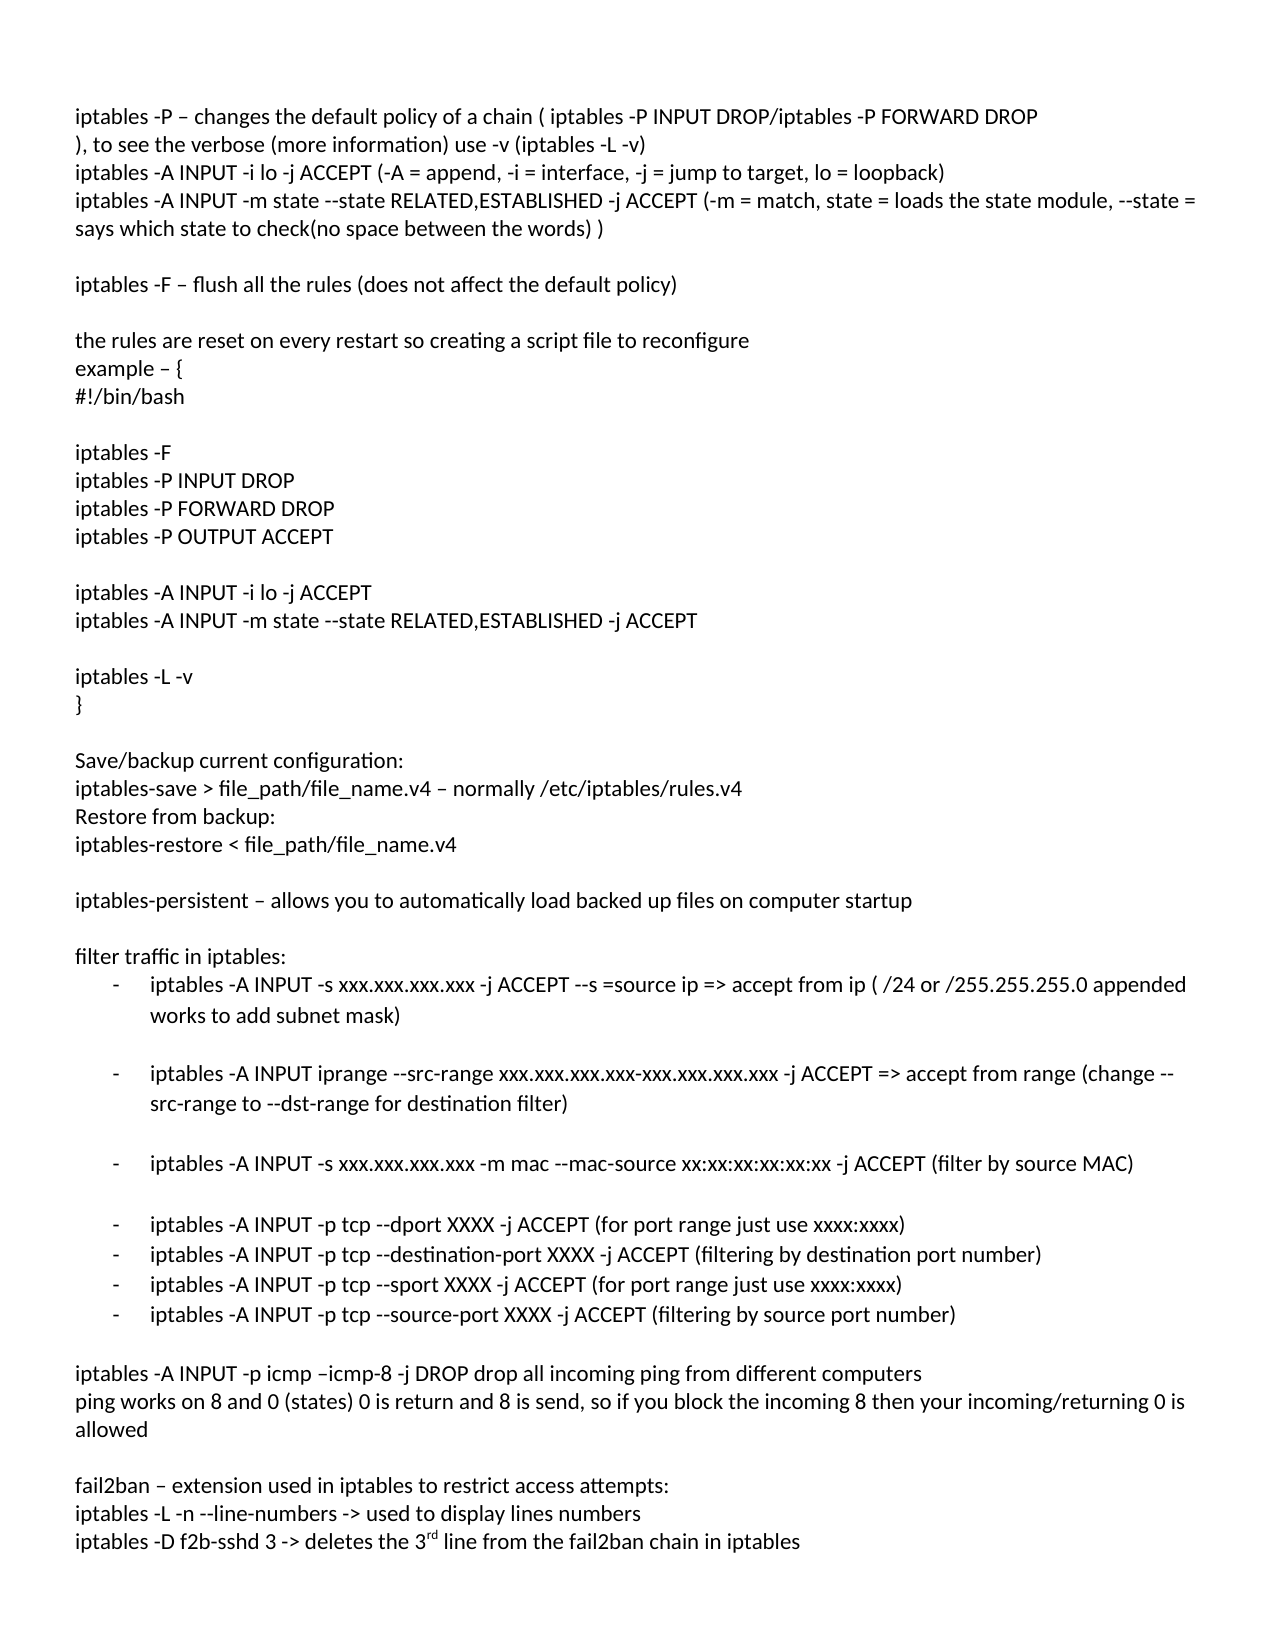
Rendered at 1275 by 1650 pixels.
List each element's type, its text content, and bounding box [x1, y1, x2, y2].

text } [75, 690, 1200, 718]
text iptables-persistent – allows you to automatically load backed up files on computer startup [75, 886, 1200, 914]
text ), to see the verbose (more information) use -v (iptables -L -v) [75, 130, 1200, 158]
text iptables -L -n --line-numbers -> used to display lines numbers [75, 1499, 1200, 1527]
list iptables -A INPUT iprange --src-range xxx.xxx.xxx.xxx-xxx.xxx.xxx.xxx -j ACCEPT => accept from range (change --src-range to --dst-range for destination filter) [112, 1059, 1200, 1117]
text iptables -F – flush all the rules (does not affect the default policy) [75, 270, 1200, 298]
list iptables -A INPUT -s xxx.xxx.xxx.xxx -j ACCEPT --s =source ip => accept from ip ( /24 or /255.255.255.0 appended works to add subnet mask) [112, 971, 1200, 1029]
text Restore from backup: [75, 802, 1200, 830]
text iptables -P OUTPUT ACCEPT [75, 522, 1200, 550]
text filter traffic in iptables: [75, 942, 1200, 971]
text iptables -F [75, 438, 1200, 466]
text iptables -A INPUT -i lo -j ACCEPT [75, 578, 1200, 606]
text iptables -A INPUT -m state --state RELATED,ESTABLISHED -j ACCEPT [75, 606, 1200, 634]
list iptables -A INPUT -p tcp --dport XXXX -j ACCEPT (for port range just use xxxx:xxxx) [112, 1210, 1200, 1238]
text iptables -P INPUT DROP [75, 466, 1200, 494]
list iptables -A INPUT -p tcp --source-port XXXX -j ACCEPT (filtering by source port number) [112, 1301, 1200, 1329]
text iptables-save > file_path/file_name.v4 – normally /etc/iptables/rules.v4 [75, 774, 1200, 802]
text Save/backup current configuration: [75, 746, 1200, 774]
text example – { [75, 354, 1200, 382]
text iptables -A INPUT -m state --state RELATED,ESTABLISHED -j ACCEPT (-m = match, state = loads the state module, --state = says which state to check(no space between the words) ) [75, 186, 1200, 242]
text the rules are reset on every restart so creating a script file to reconfigure [75, 326, 1200, 354]
text fail2ban – extension used in iptables to restrict access attempts: [75, 1471, 1200, 1499]
text iptables -P – changes the default policy of a chain ( iptables -P INPUT DROP/iptables -P FORWARD DROP [75, 102, 1200, 130]
text ping works on 8 and 0 (states) 0 is return and 8 is send, so if you block the incoming 8 then your incoming/returning 0 is allowed [75, 1387, 1200, 1443]
text #!/bin/bash [75, 382, 1200, 410]
text iptables-restore < file_path/file_name.v4 [75, 830, 1200, 858]
text iptables -D f2b-sshd 3 -> deletes the 3rd line from the fail2ban chain in iptables [75, 1527, 1200, 1555]
list iptables -A INPUT -p tcp --sport XXXX -j ACCEPT (for port range just use xxxx:xxxx) [112, 1270, 1200, 1298]
text iptables -A INPUT -i lo -j ACCEPT (-A = append, -i = interface, -j = jump to target, lo = loopback) [75, 158, 1200, 186]
text iptables -L -v [75, 662, 1200, 690]
text iptables -P FORWARD DROP [75, 494, 1200, 522]
list iptables -A INPUT -p tcp --destination-port XXXX -j ACCEPT (filtering by destination port number) [112, 1240, 1200, 1268]
list iptables -A INPUT -s xxx.xxx.xxx.xxx -m mac --mac-source xx:xx:xx:xx:xx:xx -j ACCEPT (filter by source MAC) [112, 1149, 1200, 1178]
text iptables -A INPUT -p icmp –icmp-8 -j DROP drop all incoming ping from different computers [75, 1359, 1200, 1387]
